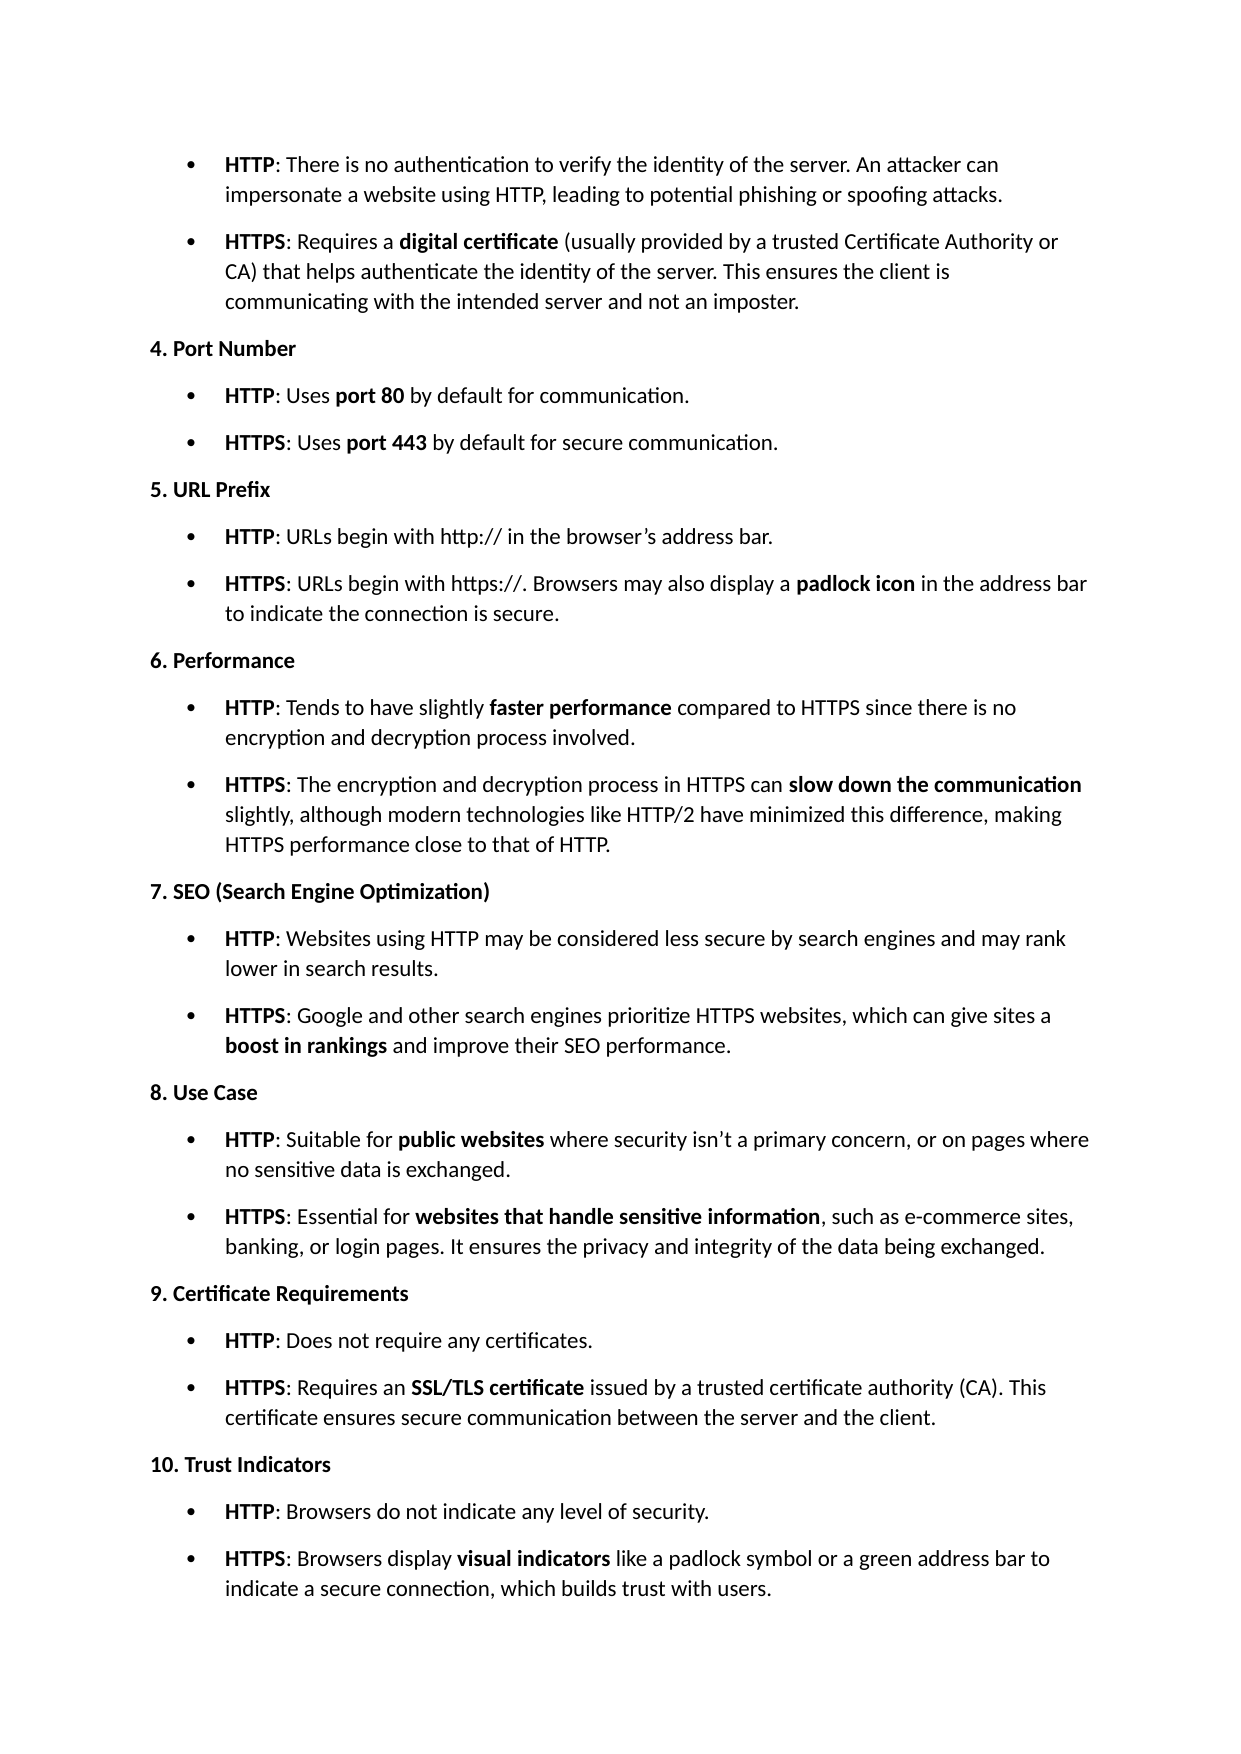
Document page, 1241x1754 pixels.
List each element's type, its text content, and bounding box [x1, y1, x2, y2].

text 5. URL Prefix [150, 475, 1090, 503]
list HTTP: Websites using HTTP may be considered less secure by search engines and may rank lower in search results. [187, 924, 1090, 982]
list HTTP: Browsers do not indicate any level of security. [187, 1497, 1090, 1525]
list HTTPS: Requires an SSL/TLS certificate issued by a trusted certificate authority (CA). This certificate ensures secure communication between the server and the client. [187, 1373, 1090, 1431]
text 9. Certificate Requirements [150, 1279, 1090, 1307]
list HTTP: Tends to have slightly faster performance compared to HTTPS since there is no encryption and decryption process involved. [187, 693, 1090, 751]
list HTTP: URLs begin with http:// in the browser’s address bar. [187, 522, 1090, 550]
list HTTP: Uses port 80 by default for communication. [187, 381, 1090, 409]
text 10. Trust Indicators [150, 1450, 1090, 1478]
list HTTPS: The encryption and decryption process in HTTPS can slow down the communication slightly, although modern technologies like HTTP/2 have minimized this difference, making HTTPS performance close to that of HTTP. [187, 770, 1090, 858]
list HTTP: There is no authentication to verify the identity of the server. An attacker can impersonate a website using HTTP, leading to potential phishing or spoofing attacks. [187, 150, 1090, 208]
list HTTPS: Browsers display visual indicators like a padlock symbol or a green address bar to indicate a secure connection, which builds trust with users. [187, 1544, 1090, 1602]
list HTTPS: Google and other search engines prioritize HTTPS websites, which can give sites a boost in rankings and improve their SEO performance. [187, 1001, 1090, 1059]
list HTTPS: URLs begin with https://. Browsers may also display a padlock icon in the address bar to indicate the connection is secure. [187, 569, 1090, 627]
list HTTPS: Essential for websites that handle sensitive information, such as e-commerce sites, banking, or login pages. It ensures the privacy and integrity of the data being exchanged. [187, 1202, 1090, 1260]
list HTTP: Suitable for public websites where security isn’t a primary concern, or on pages where no sensitive data is exchanged. [187, 1125, 1090, 1183]
list HTTPS: Uses port 443 by default for secure communication. [187, 428, 1090, 456]
text 6. Performance [150, 646, 1090, 674]
text 8. Use Case [150, 1078, 1090, 1106]
text 7. SEO (Search Engine Optimization) [150, 877, 1090, 905]
text 4. Port Number [150, 334, 1090, 362]
list HTTPS: Requires a digital certificate (usually provided by a trusted Certificate Authority or CA) that helps authenticate the identity of the server. This ensures the client is communicating with the intended server and not an imposter. [187, 227, 1090, 316]
list HTTP: Does not require any certificates. [187, 1326, 1090, 1354]
